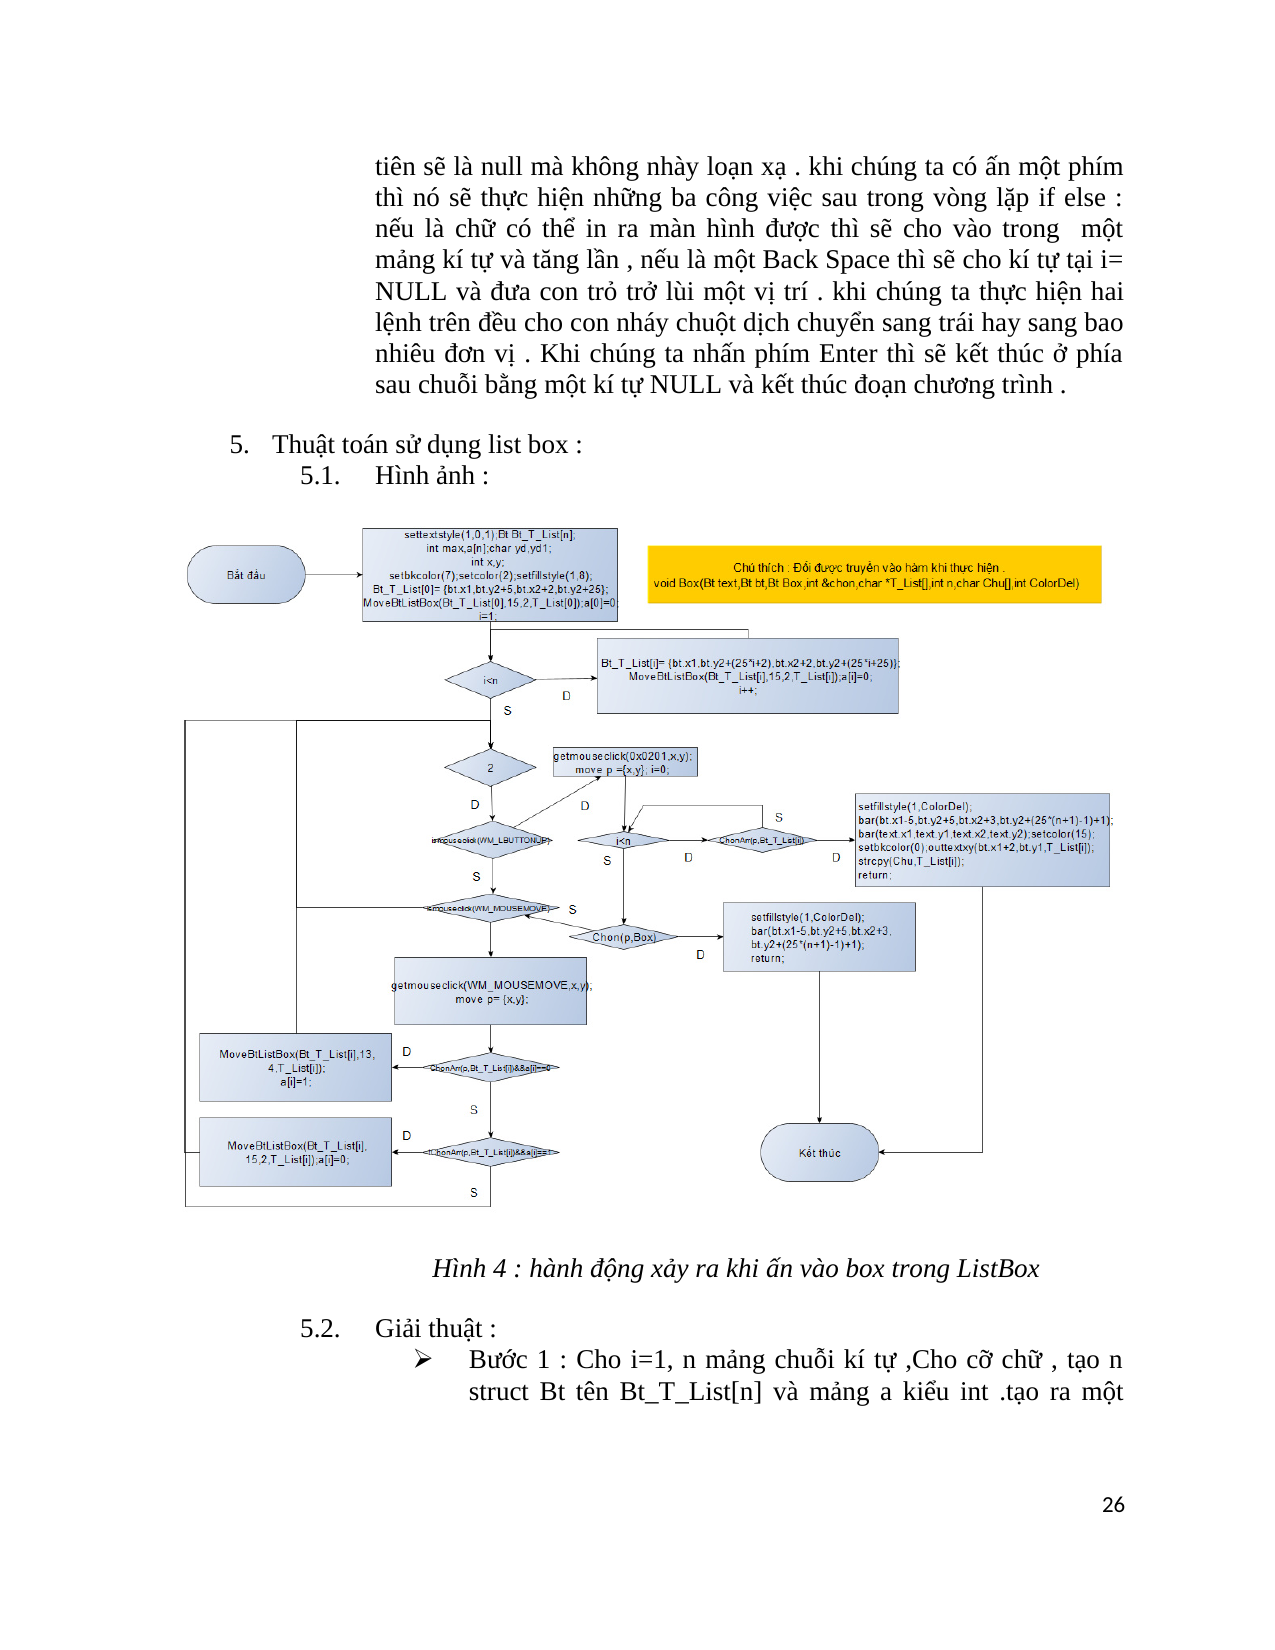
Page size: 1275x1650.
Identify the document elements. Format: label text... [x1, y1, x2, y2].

text Hình 4 : hành động xảy ra khi ấn vào box trong ListBox [357, 1223, 1125, 1283]
list Giải thuật : [300, 1312, 1125, 1343]
picture [151, 501, 1125, 1223]
list Thuật toán sử dụng list box : [229, 428, 1125, 459]
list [412, 1343, 1125, 1406]
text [375, 150, 1125, 399]
list Hình ảnh : [300, 459, 1125, 491]
